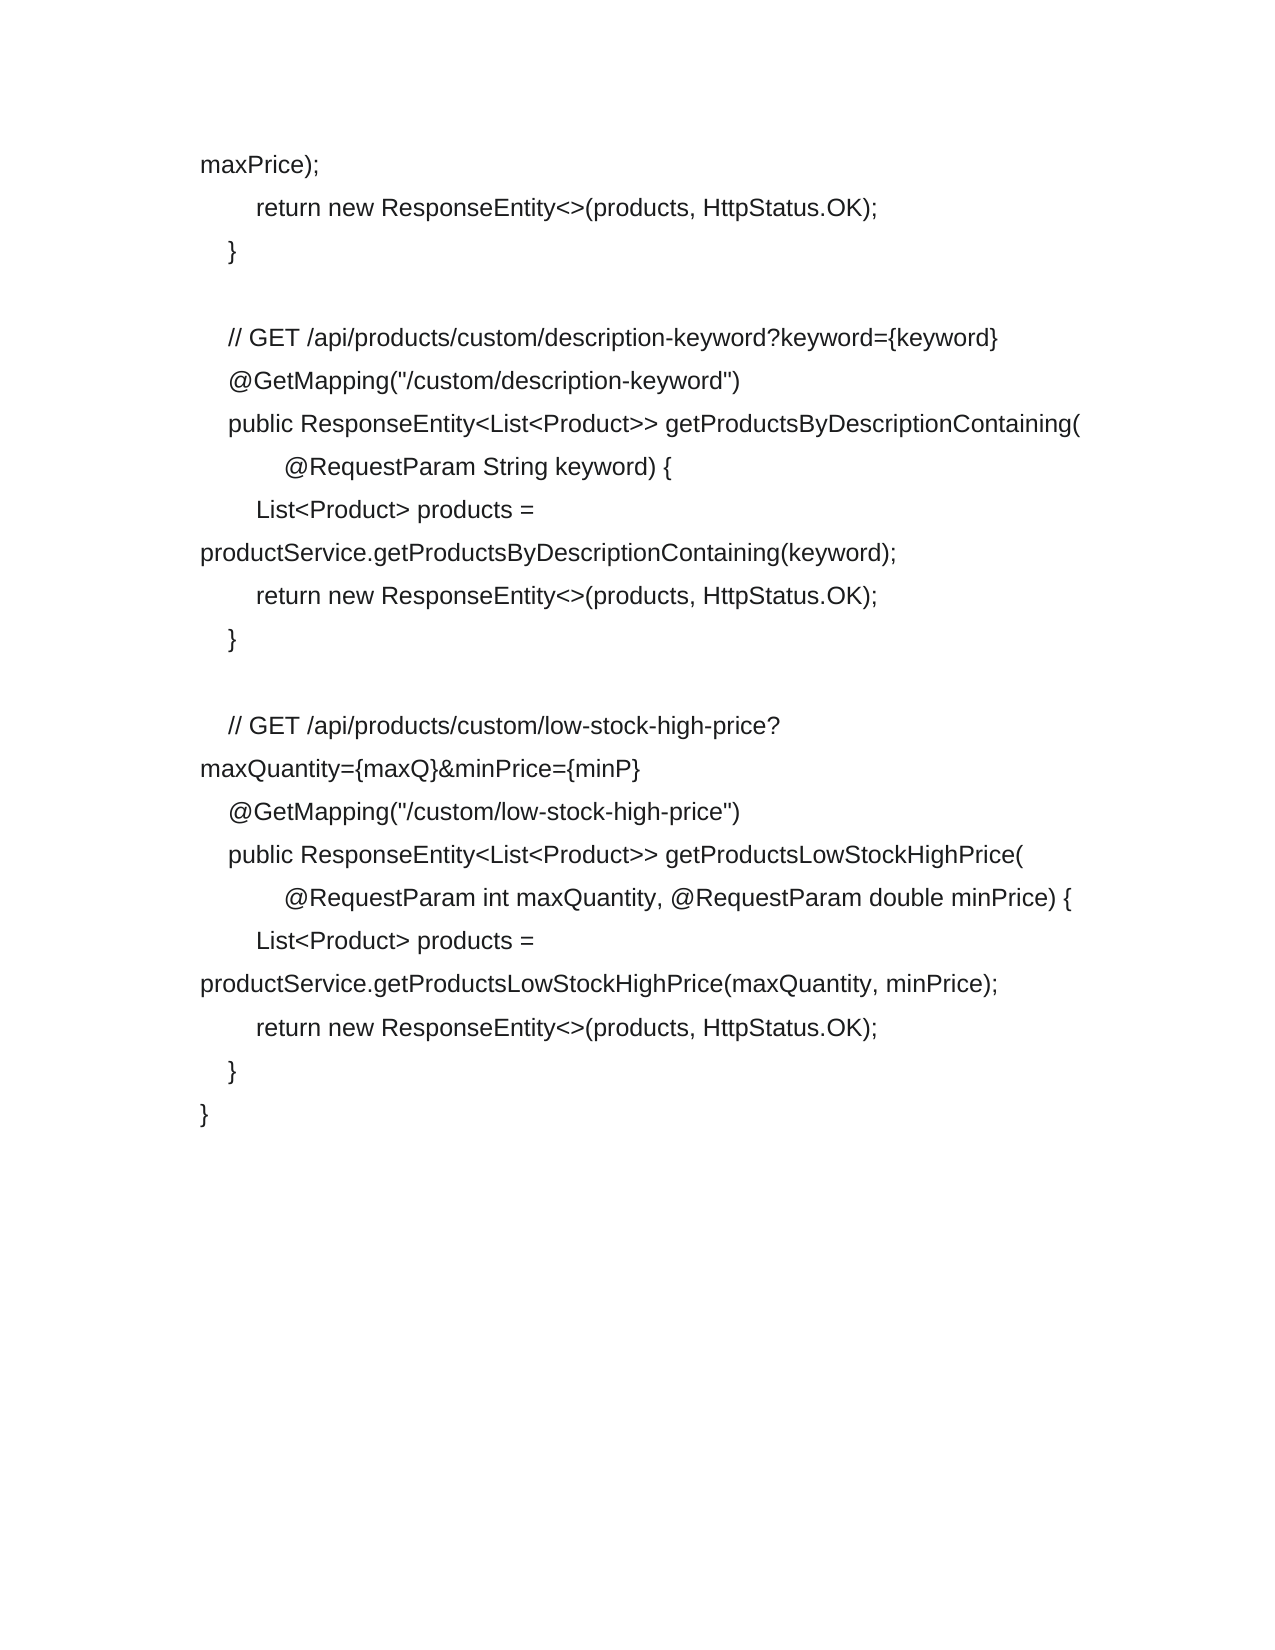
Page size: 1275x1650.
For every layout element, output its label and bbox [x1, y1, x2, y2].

list [162, 150, 1125, 1214]
